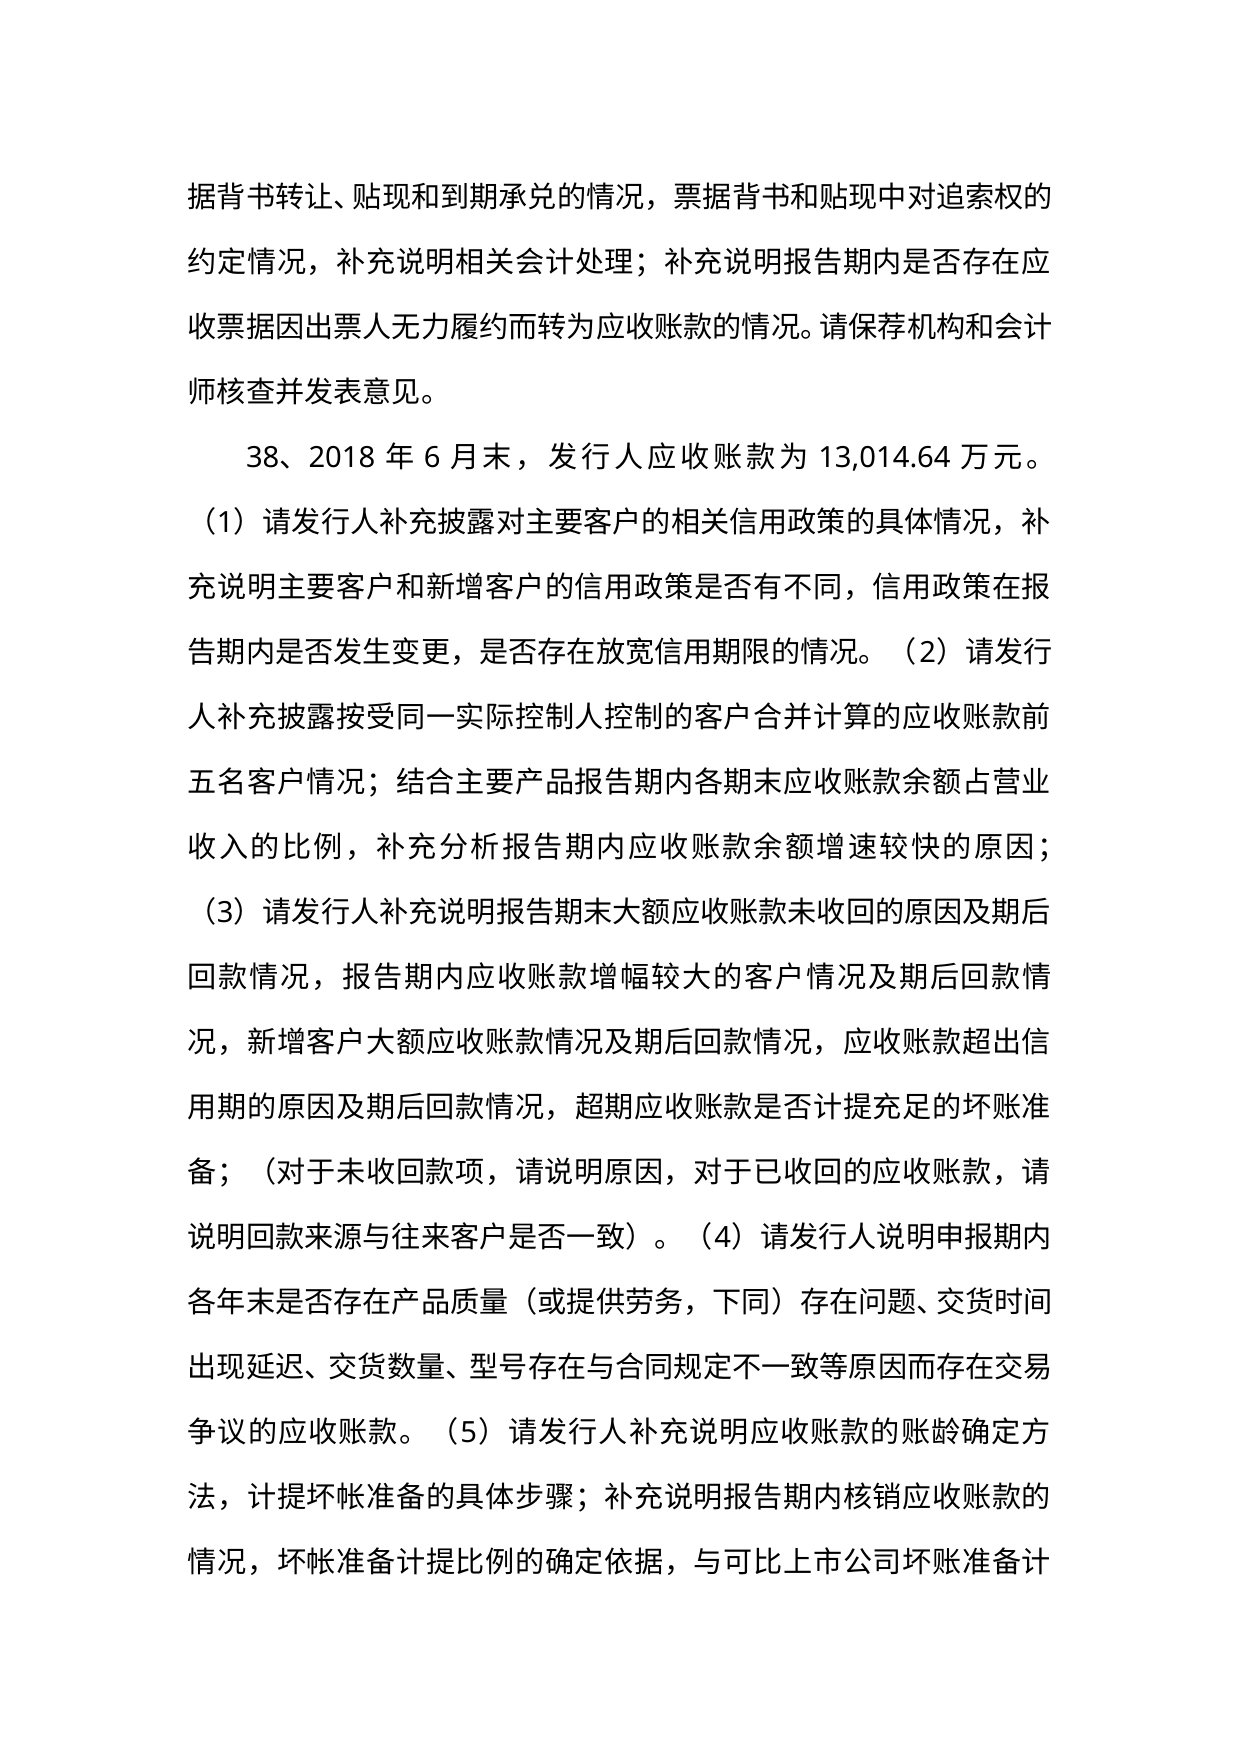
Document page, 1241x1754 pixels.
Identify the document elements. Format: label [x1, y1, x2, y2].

list [187, 552, 1053, 1592]
list [187, 162, 1053, 552]
